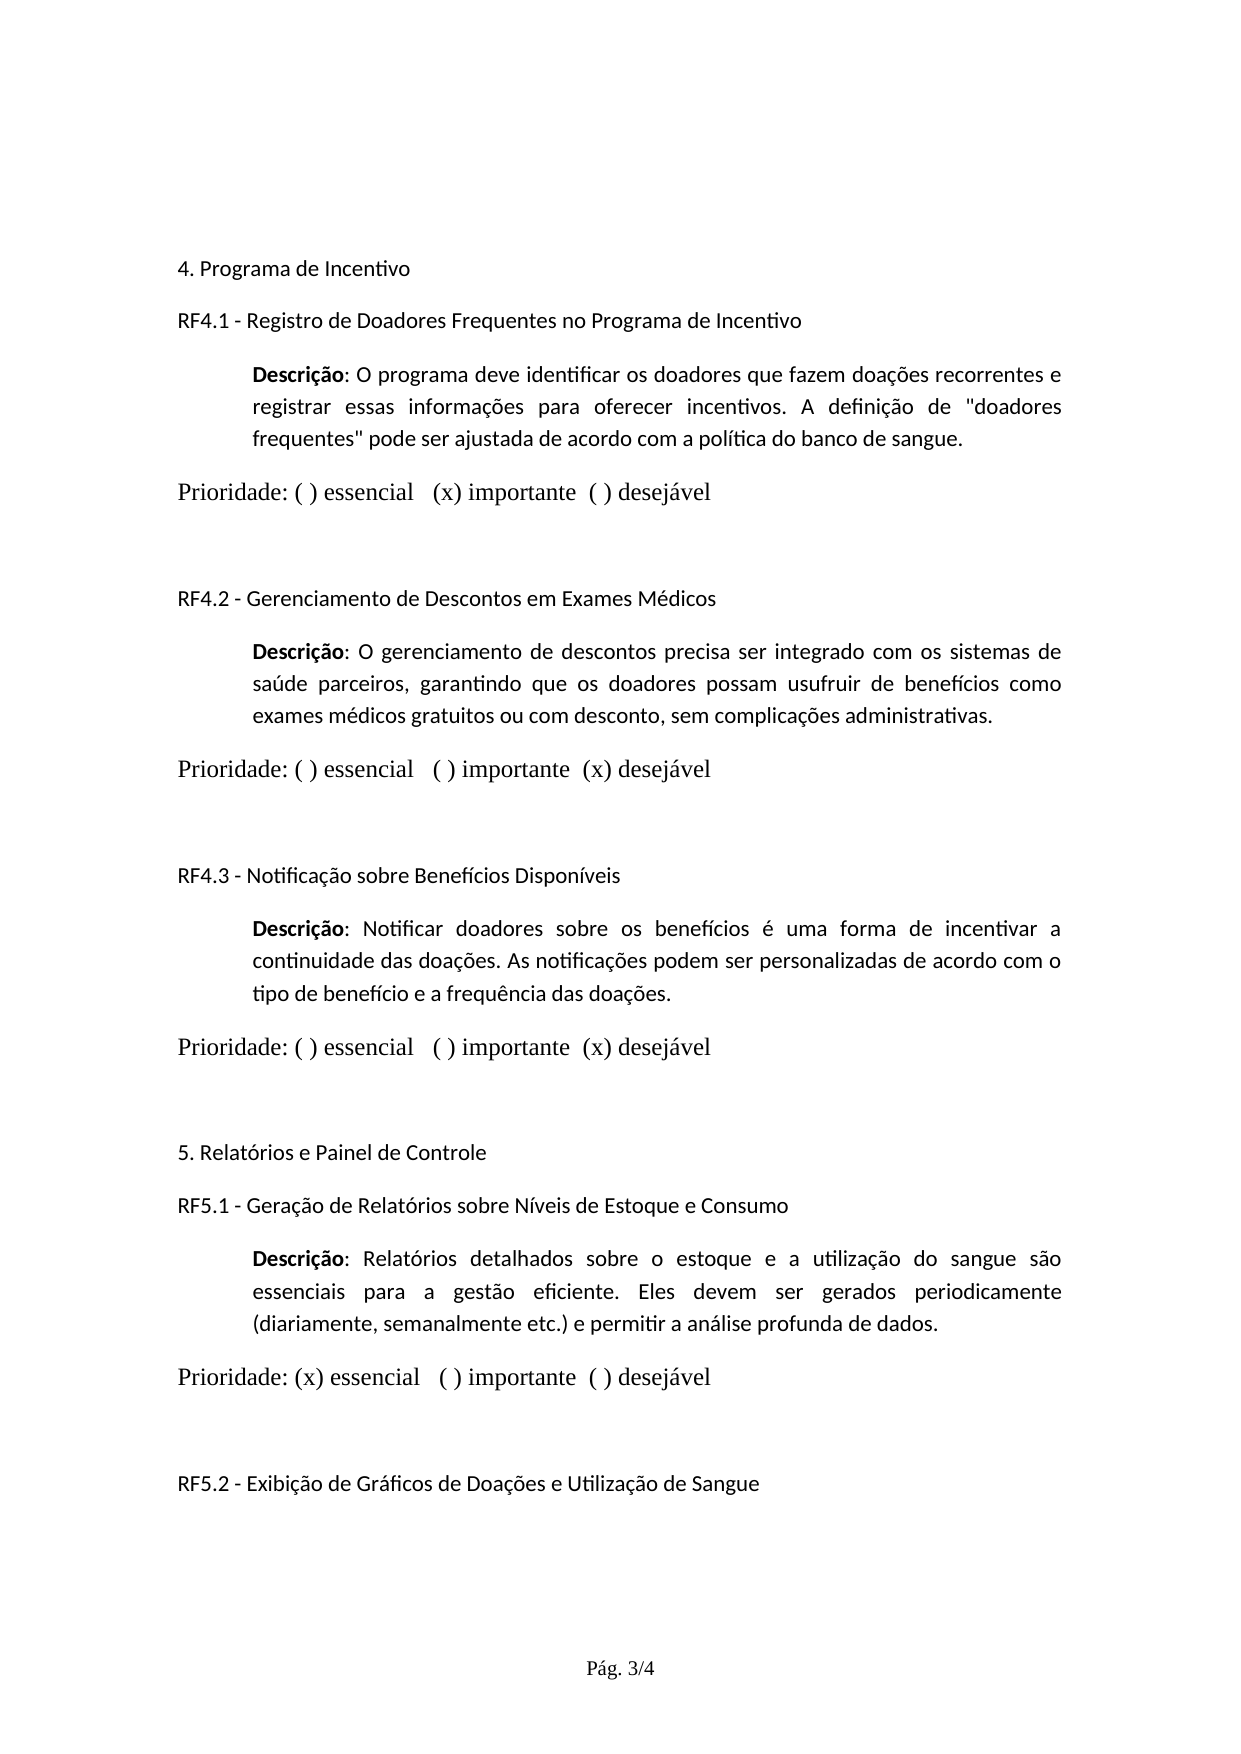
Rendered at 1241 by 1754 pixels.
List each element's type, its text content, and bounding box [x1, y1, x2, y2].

text Prioridade: (x) essencial ( ) importante ( ) desejável [177, 1362, 1063, 1391]
text RF4.3 - Notificação sobre Benefícios Disponíveis [177, 861, 1063, 889]
text Descrição: Relatórios detalhados sobre o estoque e a utilização do sangue são essenciais para a gestão eficiente. Eles devem ser gerados periodicamente (diariamente, semanalmente etc.) e permitir a análise profunda de dados. [252, 1244, 1063, 1337]
text RF5.1 - Geração de Relatórios sobre Níveis de Estoque e Consumo [177, 1192, 1063, 1219]
text RF4.1 - Registro de Doadores Frequentes no Programa de Incentivo [177, 307, 1063, 335]
text RF4.2 - Gerenciamento de Descontos em Exames Médicos [177, 584, 1063, 612]
text 4. Programa de Incentivo [177, 254, 1063, 282]
text Prioridade: ( ) essencial ( ) importante (x) desejável [177, 1032, 1063, 1060]
text Descrição: Notificar doadores sobre os benefícios é uma forma de incentivar a continuidade das doações. As notificações podem ser personalizadas de acordo com o tipo de benefício e a frequência das doações. [252, 914, 1063, 1007]
text RF5.2 - Exibição de Gráficos de Doações e Utilização de Sangue [177, 1469, 1063, 1497]
text Prioridade: ( ) essencial (x) importante ( ) desejável [177, 477, 1063, 506]
text Prioridade: ( ) essencial ( ) importante (x) desejável [177, 754, 1063, 783]
text Descrição: O gerenciamento de descontos precisa ser integrado com os sistemas de saúde parceiros, garantindo que os doadores possam usufruir de benefícios como exames médicos gratuitos ou com desconto, sem complicações administrativas. [252, 637, 1063, 729]
text Descrição: O programa deve identificar os doadores que fazem doações recorrentes e registrar essas informações para oferecer incentivos. A definição de "doadores frequentes" pode ser ajustada de acordo com a política do banco de sangue. [252, 360, 1063, 452]
text 5. Relatórios e Painel de Controle [177, 1138, 1063, 1167]
